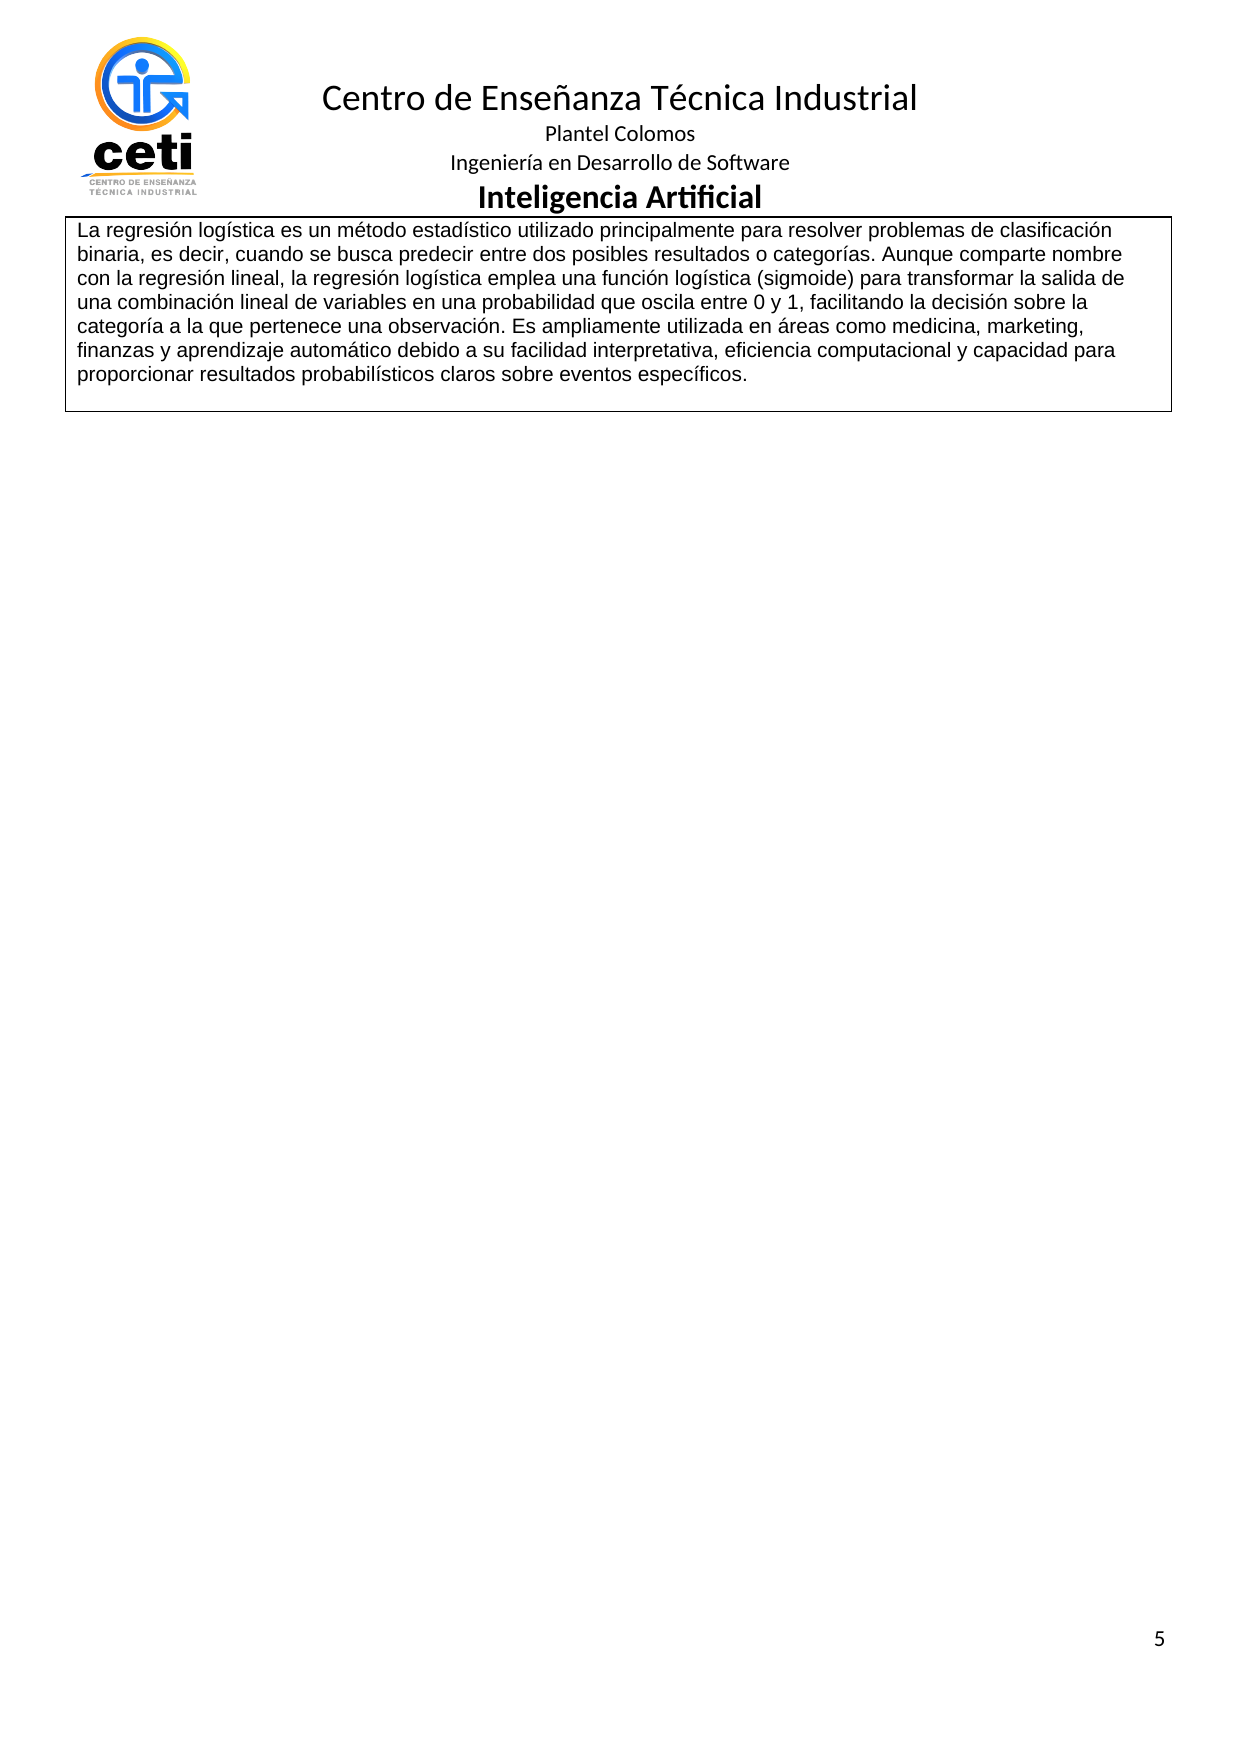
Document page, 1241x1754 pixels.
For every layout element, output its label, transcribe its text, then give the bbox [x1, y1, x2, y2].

picture [75, 33, 200, 199]
table_cell La regresión logística es un método estadístico utilizado principalmente para resolver problemas de clasificación binaria, es decir, cuando se busca predecir entre dos posibles resultados o categorías. Aunque comparte nombre con la regresión lineal, la regresión logística emplea una función logística (sigmoide) para transformar la salida de una combinación lineal de variables en una probabilidad que oscila entre 0 y 1, facilitando la decisión sobre la categoría a la que pertenece una observación. Es ampliamente utilizada en áreas como medicina, marketing, finanzas y aprendizaje automático debido a su facilidad interpretativa, eficiencia computacional y capacidad para proporcionar resultados probabilísticos claros sobre eventos específicos. [66, 218, 1171, 411]
